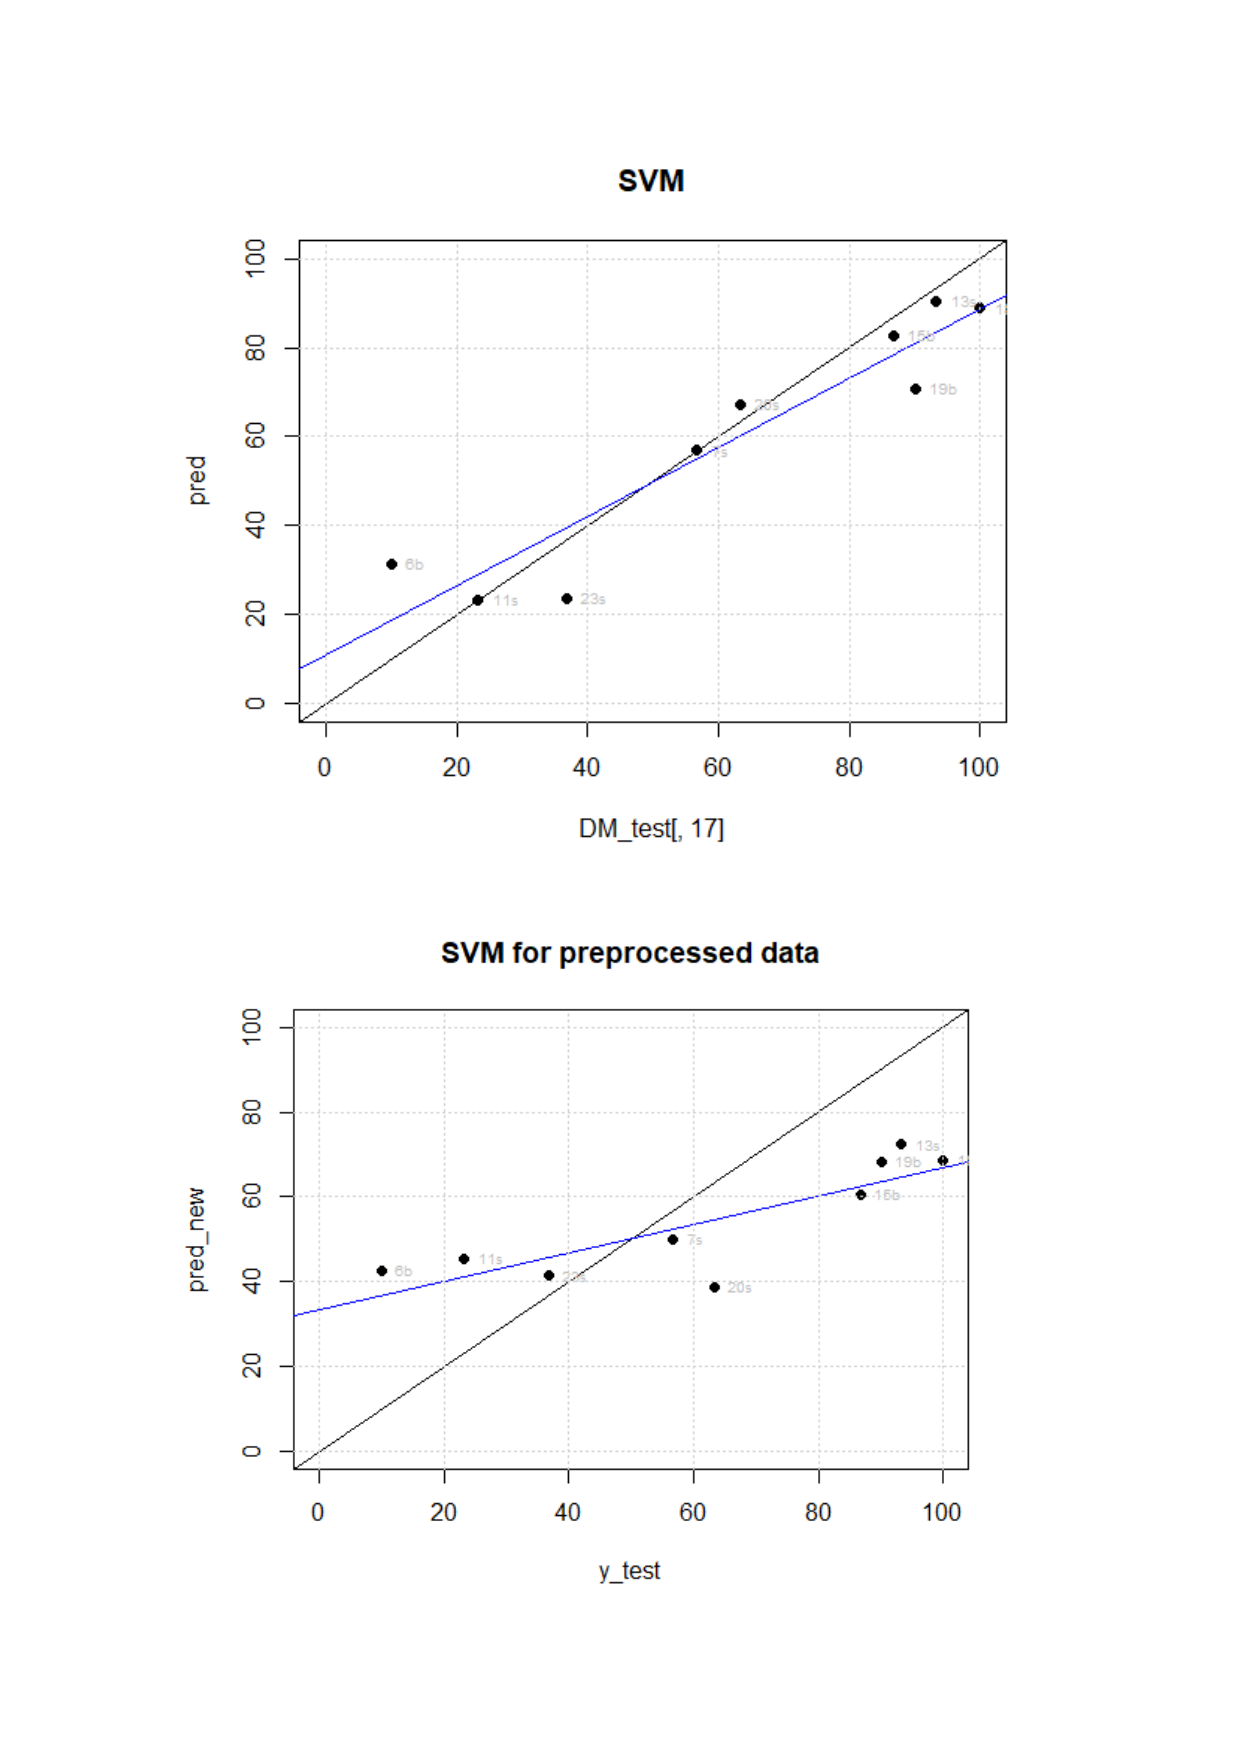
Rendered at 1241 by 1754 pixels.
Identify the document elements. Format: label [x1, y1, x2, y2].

picture [177, 893, 1029, 1615]
picture [177, 118, 1070, 875]
